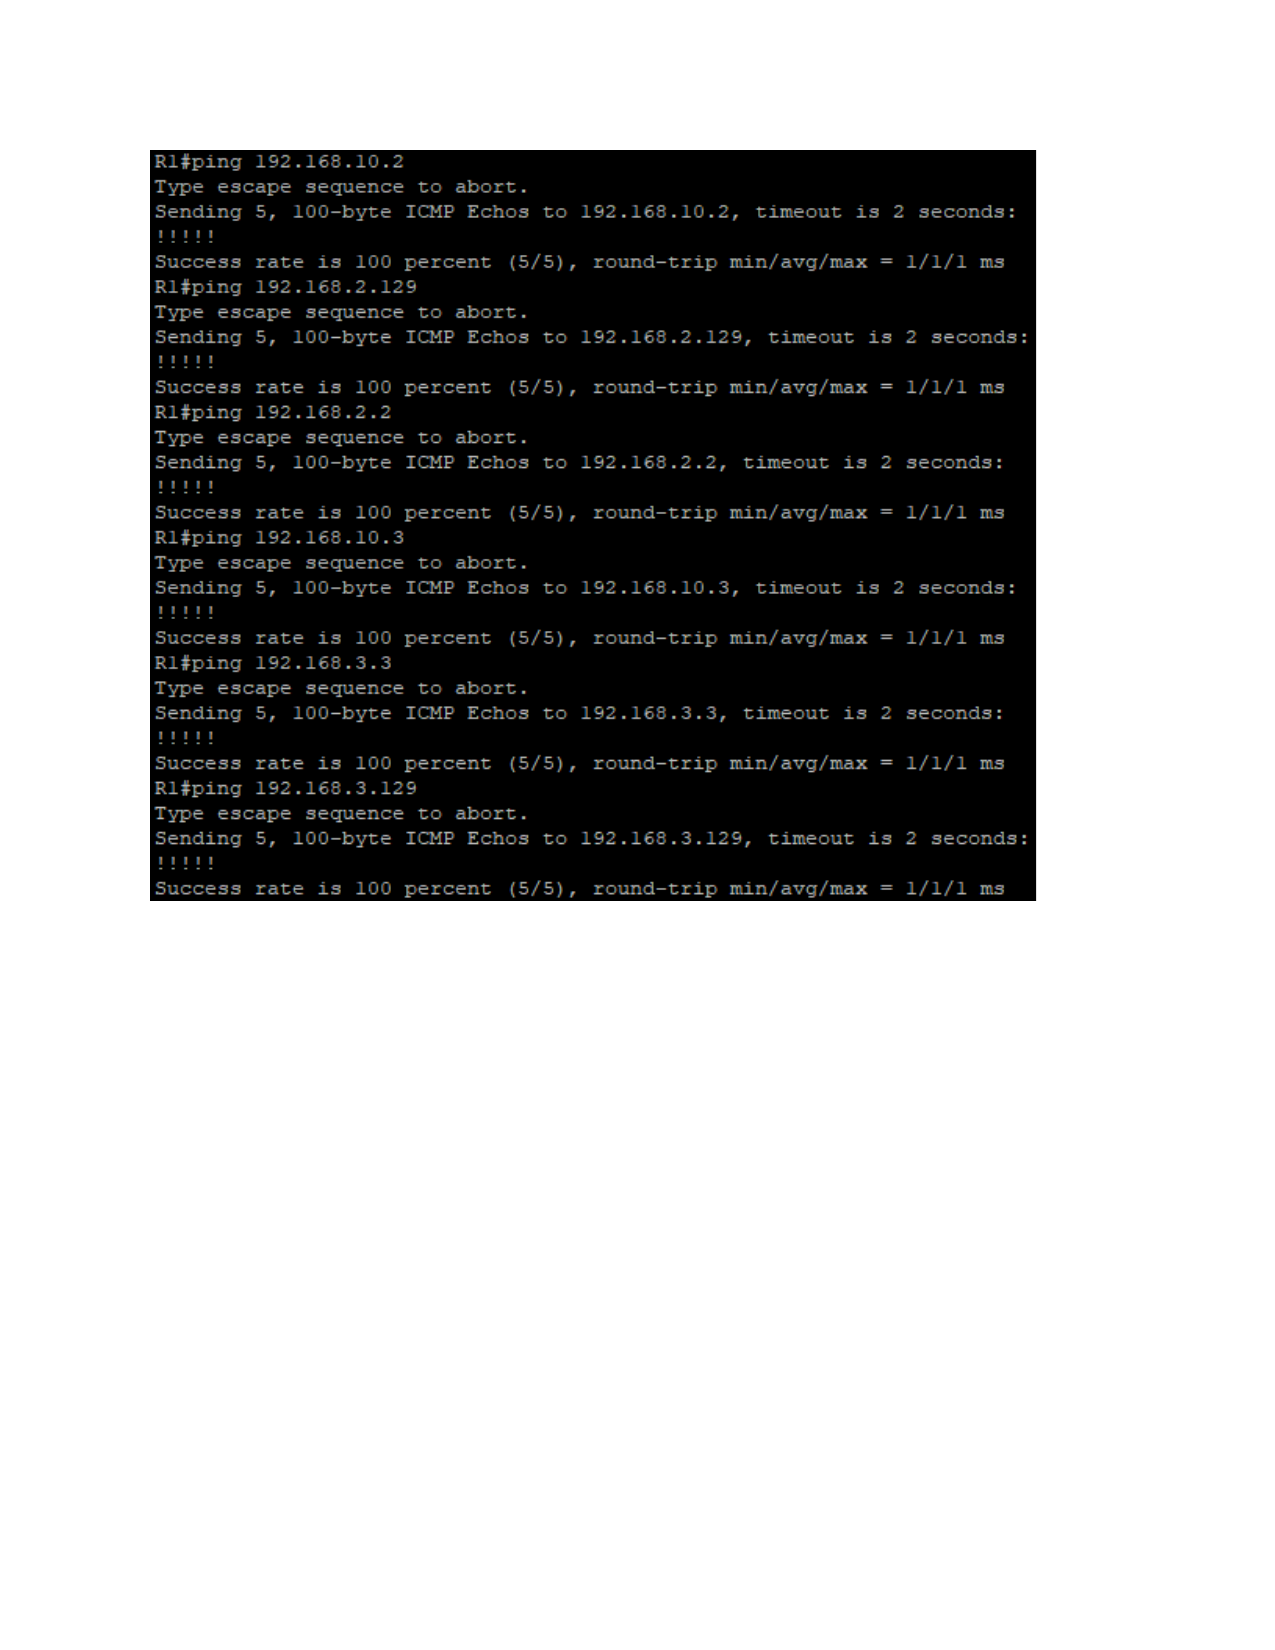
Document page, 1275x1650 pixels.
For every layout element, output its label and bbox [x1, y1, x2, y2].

picture [150, 150, 1037, 901]
